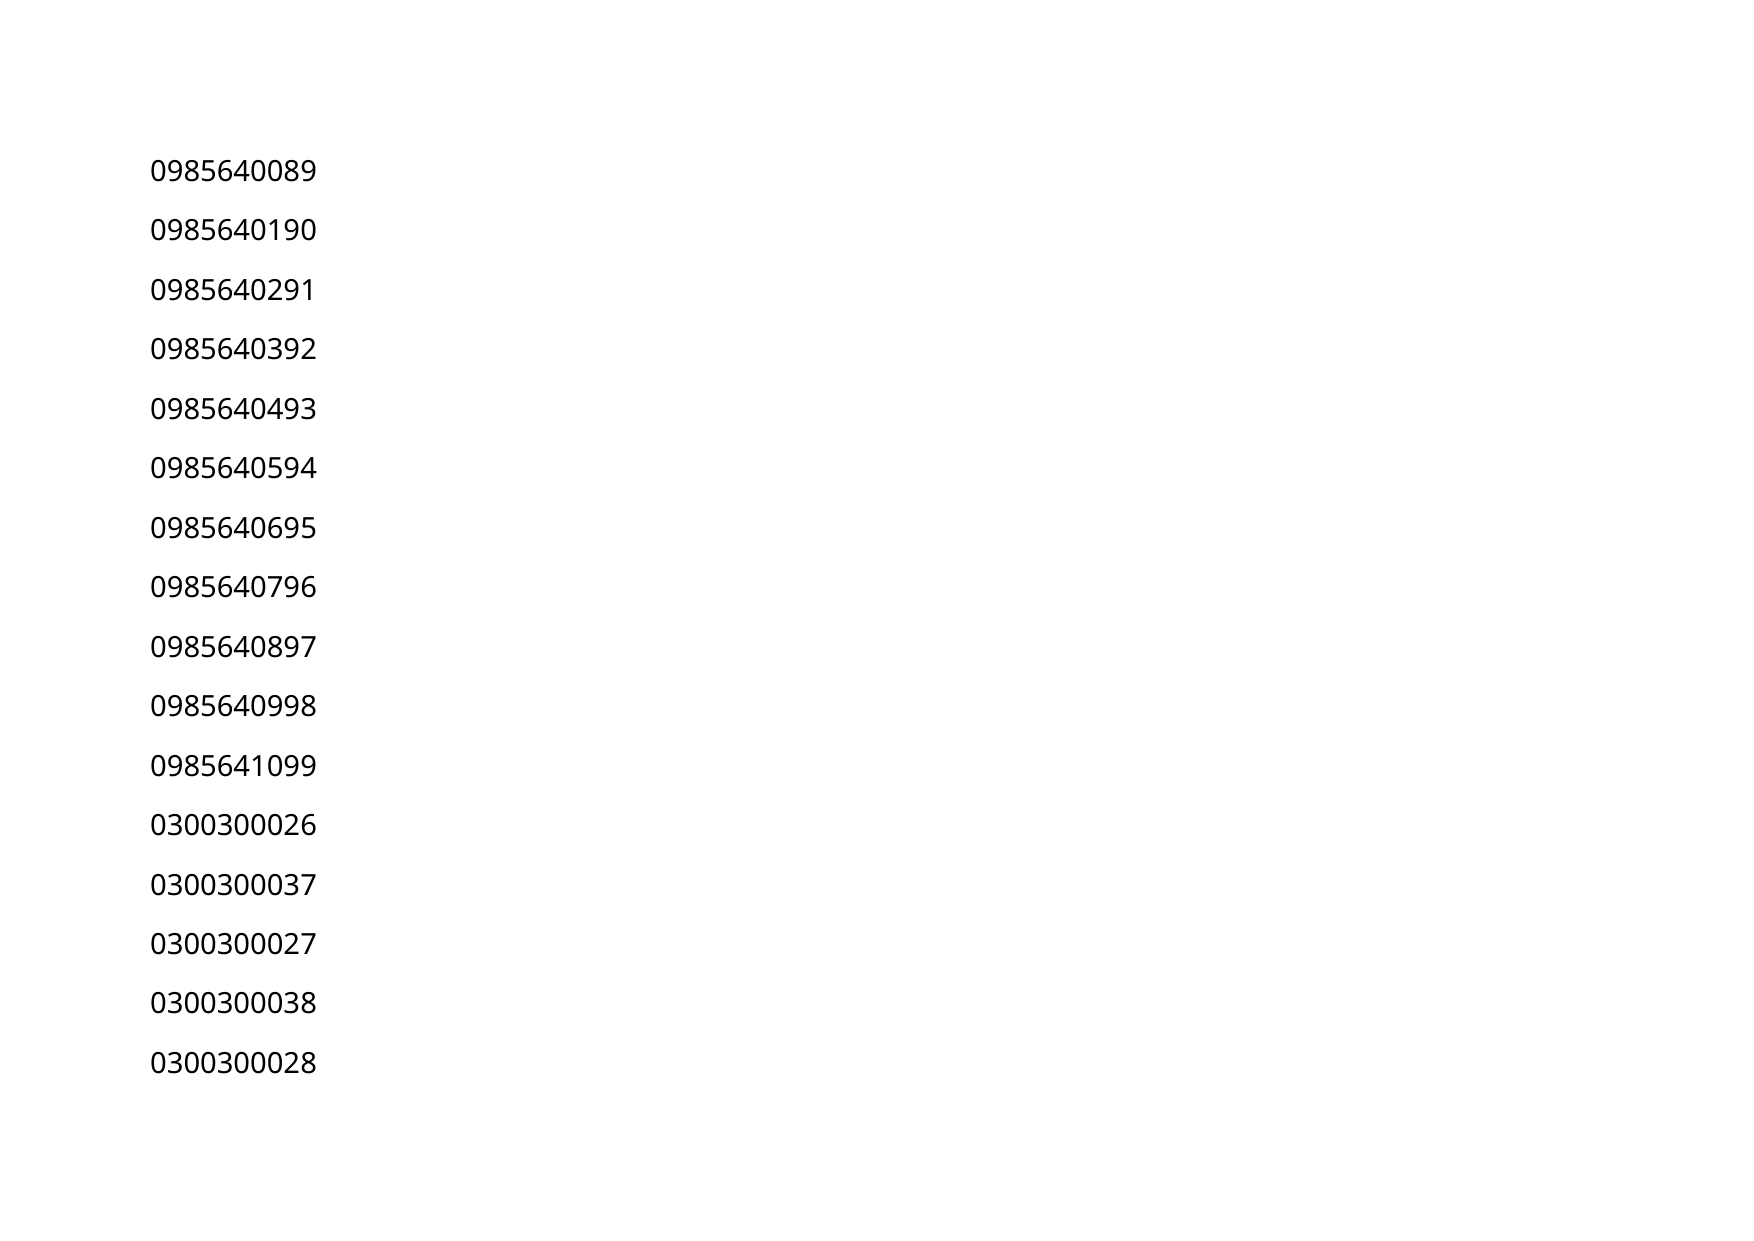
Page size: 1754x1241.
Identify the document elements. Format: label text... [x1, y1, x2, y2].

text 0985640392 [150, 328, 1604, 368]
text 0985640089 [150, 150, 1604, 190]
text 0985640493 [150, 388, 1604, 428]
text 0985640291 [150, 269, 1604, 309]
text 0300300038 [150, 983, 1604, 1022]
text 0300300027 [150, 923, 1604, 963]
text 0985640190 [150, 209, 1604, 249]
text 0985640897 [150, 626, 1604, 666]
text 0985640998 [150, 685, 1604, 725]
text 0300300026 [150, 804, 1604, 844]
text 0300300028 [150, 1042, 1604, 1082]
text 0985641099 [150, 745, 1604, 784]
text 0985640695 [150, 507, 1604, 547]
text 0985640594 [150, 447, 1604, 487]
text 0300300037 [150, 864, 1604, 903]
text 0985640796 [150, 566, 1604, 606]
